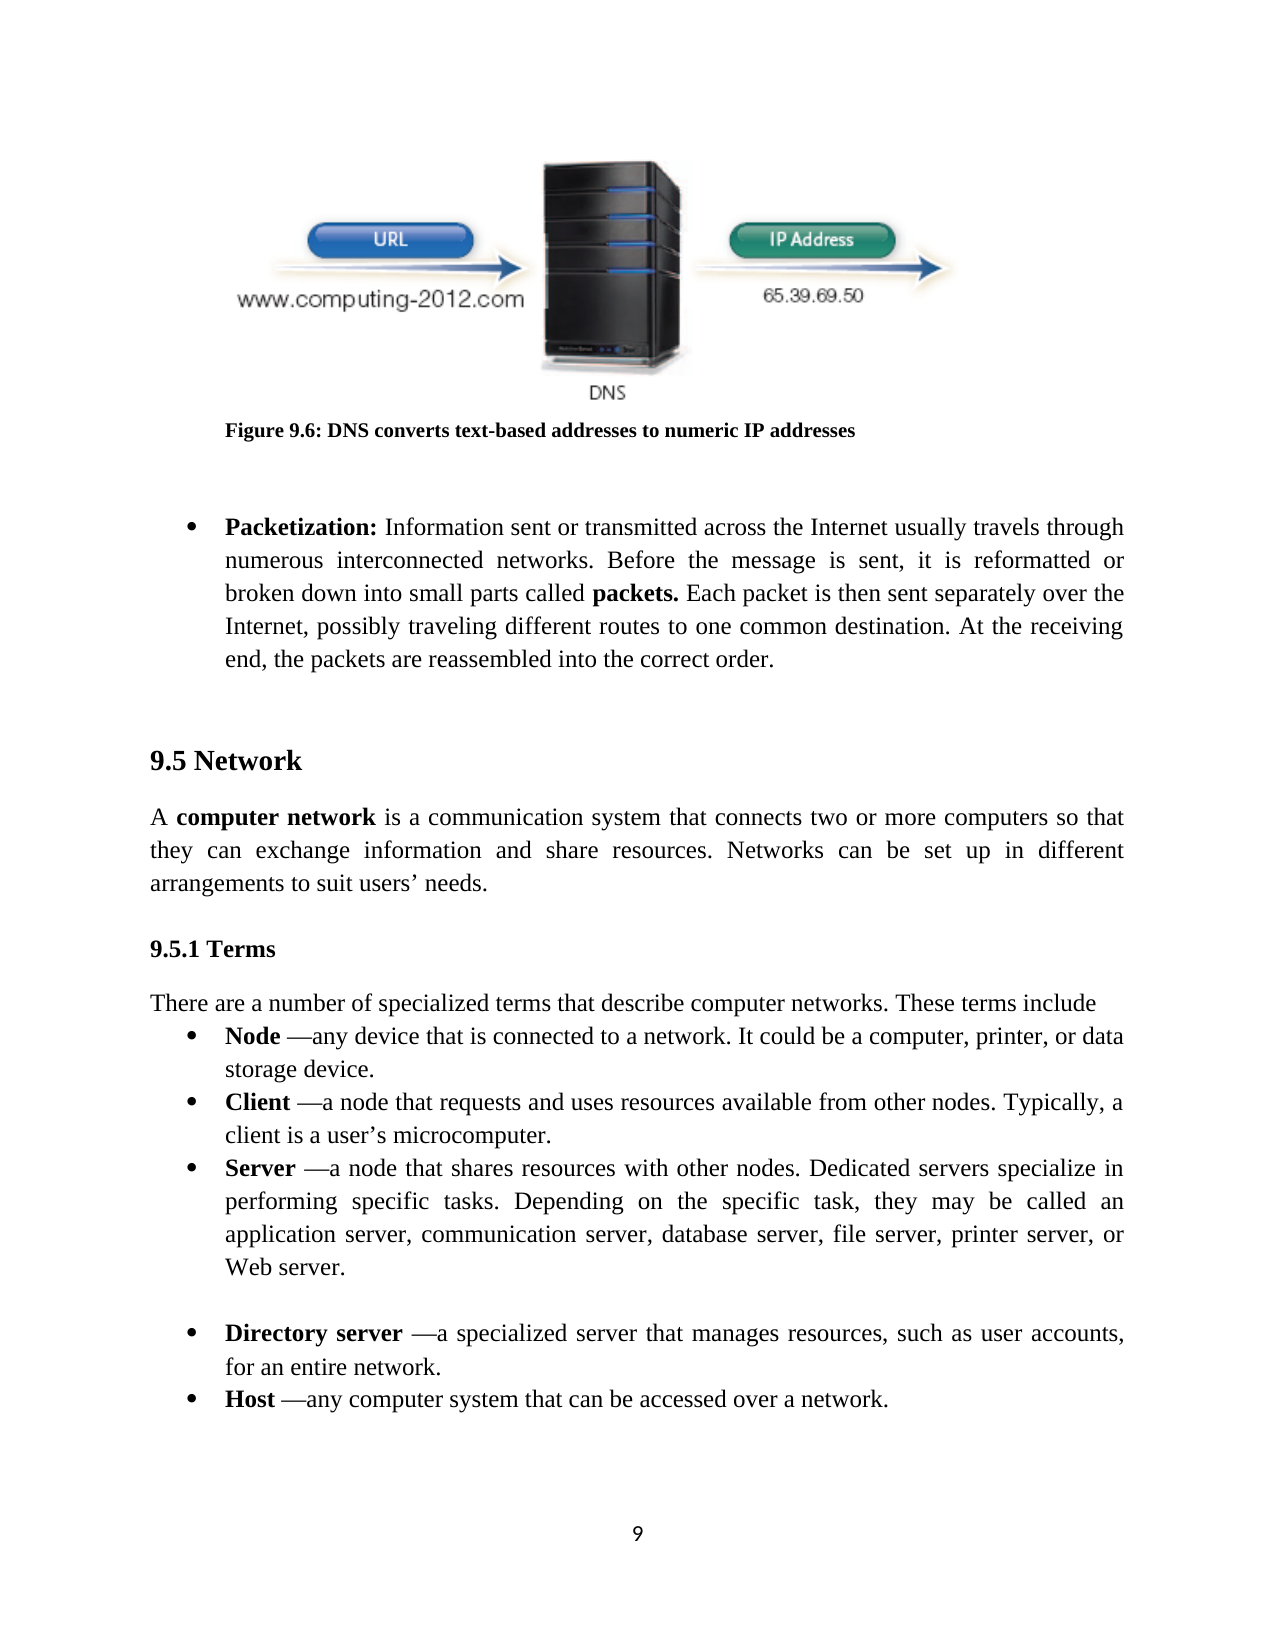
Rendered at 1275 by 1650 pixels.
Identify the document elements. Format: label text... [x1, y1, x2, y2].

list Figure 9.6: DNS converts text-based addresses to numeric IP addresses [225, 418, 1125, 442]
text A computer network is a communication system that connects two or more computers so that they can exchange information and share resources. Networks can be set up in different arrangements to suit users’ needs. [150, 802, 1125, 897]
list Directory server —a specialized server that manages resources, such as user accounts, for an entire network. [187, 1318, 1125, 1380]
picture [225, 150, 960, 414]
list Packetization: Information sent or transmitted across the Internet usually travels through numerous interconnected networks. Before the message is sent, it is reformatted or broken down into small parts called packets. Each packet is then sent separately over the Internet, possibly traveling different routes to one common destination. At the receiving end, the packets are reassembled into the correct order. [187, 512, 1125, 673]
list Client —a node that requests and uses resources available from other nodes. Typically, a client is a user’s microcomputer. [187, 1087, 1125, 1149]
list Host —any computer system that can be accessed over a network. [187, 1384, 1125, 1413]
text 9.5.1 Terms [150, 934, 1125, 963]
list Node —any device that is connected to a network. It could be a computer, printer, or data storage device. [187, 1021, 1125, 1083]
text 9.5 Network [150, 743, 1125, 777]
list Server —a node that shares resources with other nodes. Dedicated servers specialize in performing specific tasks. Depending on the specific task, they may be called an application server, communication server, database server, file server, printer server, or Web server. [187, 1153, 1125, 1281]
text There are a number of specialized terms that describe computer networks. These terms include [150, 988, 1125, 1017]
